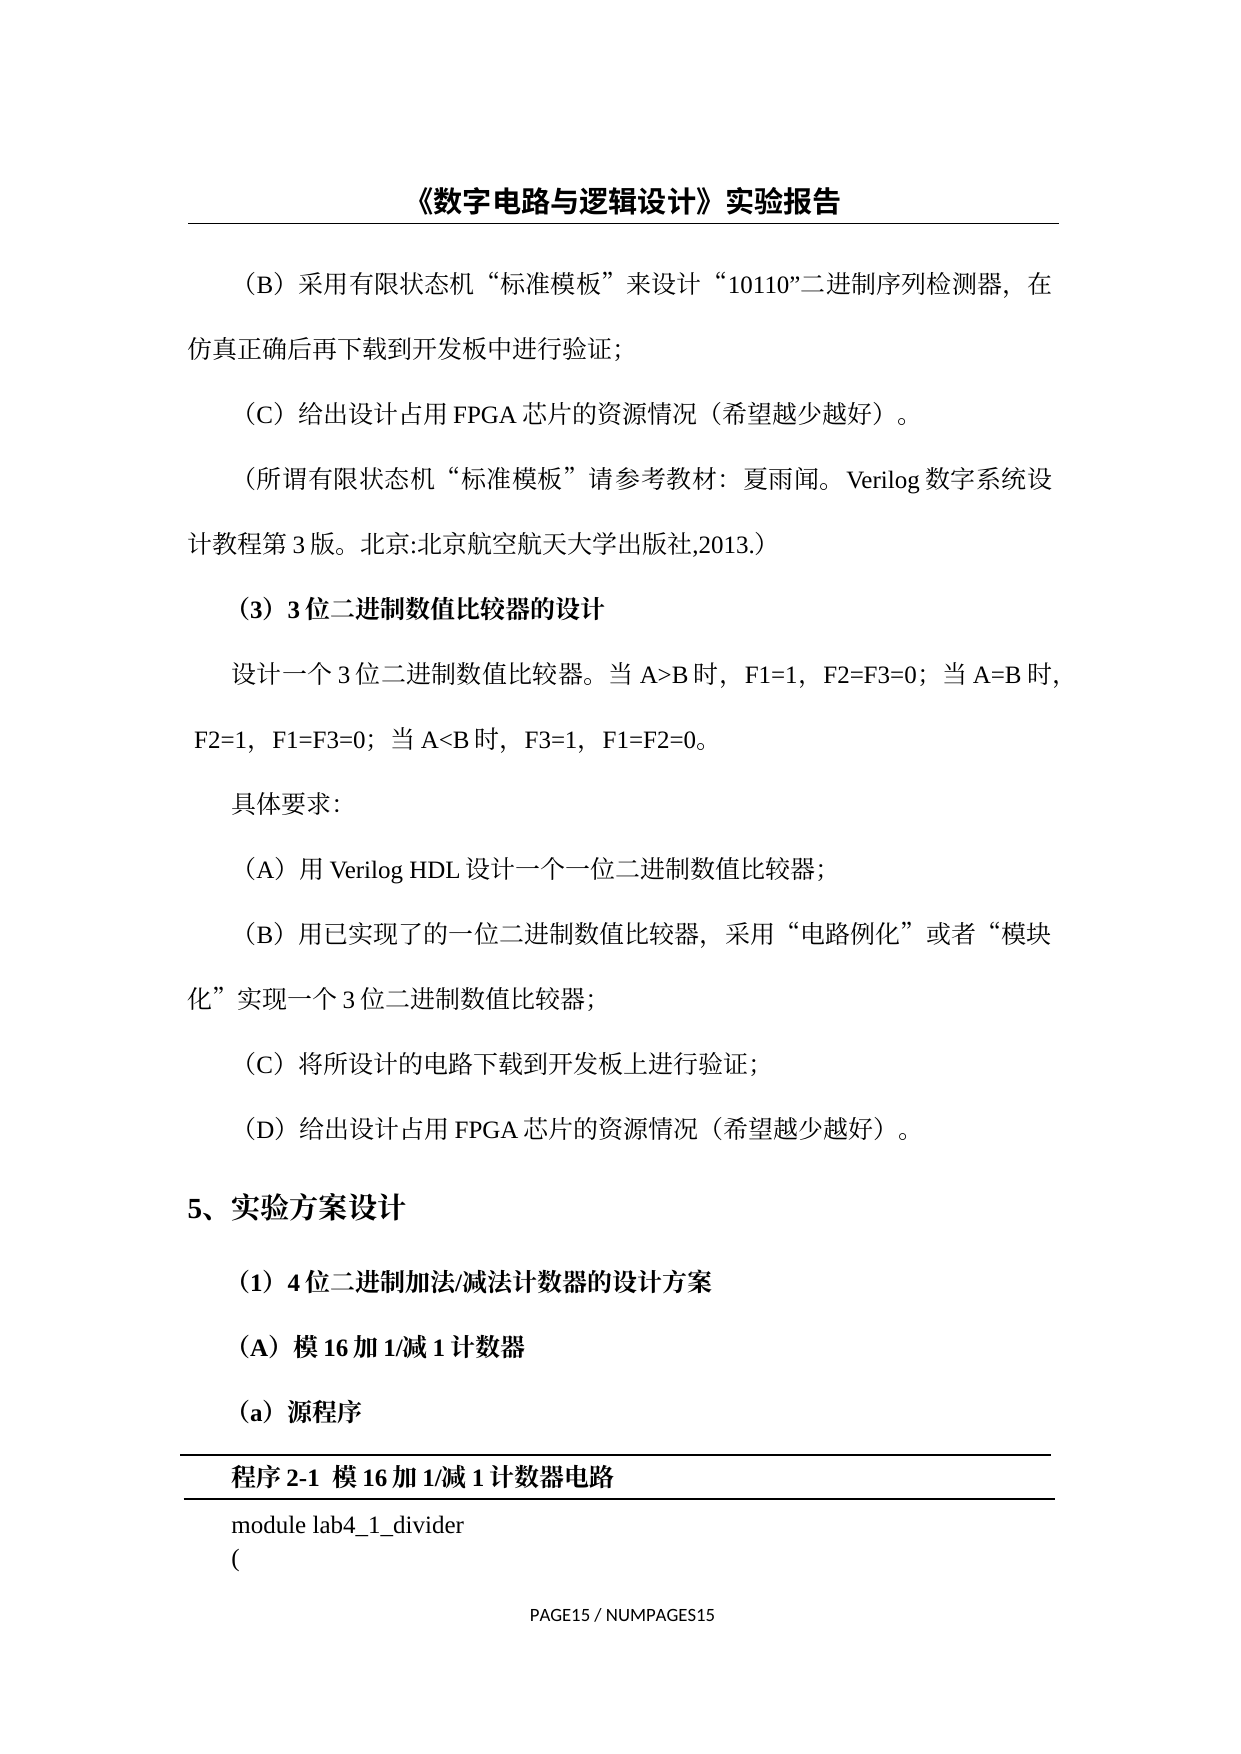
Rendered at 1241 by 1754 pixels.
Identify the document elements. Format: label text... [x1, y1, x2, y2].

text （B）用已实现了的一位二进制数值比较器，采用“电路例化”或者“模块化”实现一个3位二进制数值比较器； [187, 901, 1053, 1031]
text （B）采用有限状态机“标准模板”来设计“10110”二进制序列检测器，在仿真正确后再下载到开发板中进行验证； [187, 251, 1053, 381]
text （A）用Verilog HDL设计一个一位二进制数值比较器； [187, 836, 1053, 901]
text （D）给出设计占用FPGA芯片的资源情况（希望越少越好）。 [187, 1096, 1053, 1161]
text （A）模16加1/减1计数器 [187, 1314, 1053, 1379]
text 设计一个3位二进制数值比较器。当A>B时，F1=1，F2=F3=0；当A=B时， F2=1，F1=F3=0；当A<B时，F3=1，F1=F2=0。 [187, 641, 1053, 771]
text （所谓有限状态机“标准模板”请参考教材：夏雨闻。Verilog数字系统设计教程第3版。北京:北京航空航天大学出版社,2013.） [187, 446, 1053, 576]
text （C）给出设计占用FPGA芯片的资源情况（希望越少越好）。 [187, 381, 1053, 446]
text module lab4_1_divider [187, 1509, 1053, 1541]
text （1）4位二进制加法/减法计数器的设计方案 [187, 1249, 1053, 1314]
text （C）将所设计的电路下载到开发板上进行验证； [187, 1031, 1053, 1096]
text （a）源程序 [187, 1379, 1053, 1444]
subtitle 5、实验方案设计 [187, 1173, 1053, 1238]
text 具体要求： [187, 771, 1053, 836]
text ( [187, 1541, 1053, 1574]
text 程序2-1 模16加1/减1计数器电路 [187, 1444, 1053, 1498]
text （3）3位二进制数值比较器的设计 [187, 576, 1053, 641]
